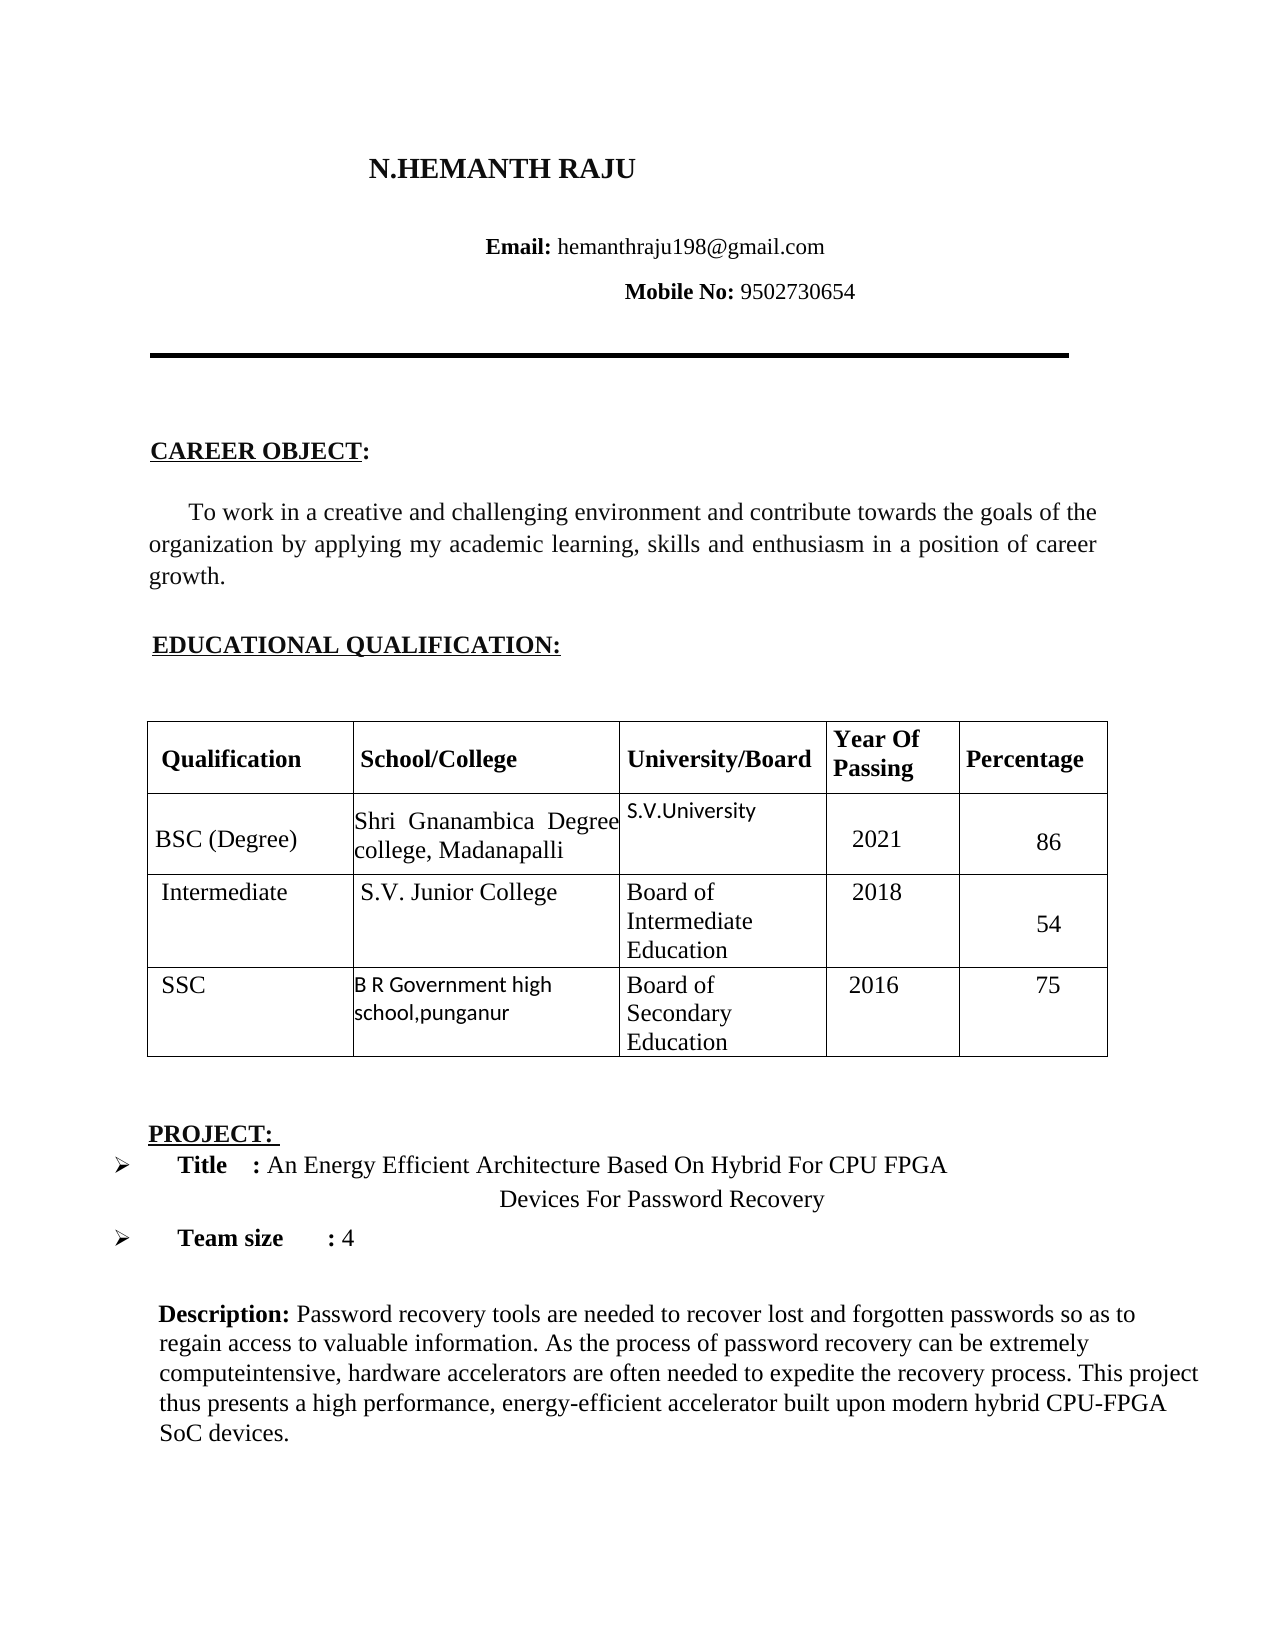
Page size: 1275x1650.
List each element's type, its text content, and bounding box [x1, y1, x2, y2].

table_cell 54 [960, 875, 1107, 967]
text Email: hemanthraju198@gmail.com [101, 233, 1203, 260]
text Devices For Password Recovery [102, 1184, 1203, 1213]
table_cell S.V.University [620, 794, 826, 874]
text CAREER OBJECT: [150, 436, 1203, 465]
table_cell SSC [148, 968, 353, 1056]
table_header School/College [354, 722, 619, 793]
table_cell Board of Intermediate Education [620, 875, 826, 967]
table_cell 2018 [827, 875, 959, 967]
table_cell B R Government high school,punganur [354, 968, 619, 1056]
table_cell S.V. Junior College [354, 875, 619, 967]
table_header Qualification [148, 722, 353, 793]
table_cell 75 [960, 968, 1107, 1056]
table_cell BSC (Degree) [148, 794, 353, 874]
text To work in a creative and challenging environment and contribute towards the goals of the organization by applying my academic learning, skills and enthusiasm in a position of career growth. [148, 497, 1098, 590]
text Mobile No: 9502730654 [101, 278, 1203, 304]
text EDUCATIONAL QUALIFICATION: [152, 630, 1203, 658]
table_header University/Board [620, 722, 826, 793]
table_cell Intermediate [148, 875, 353, 967]
table_cell Board of Secondary Education [620, 968, 826, 1056]
list Team size : 4 [113, 1223, 1203, 1251]
text Description: Password recovery tools are needed to recover lost and forgotten passwords so as to regain access to valuable information. As the process of password recovery can be extremely computeintensive, hardware accelerators are often needed to expedite the recovery process. This project thus presents a high performance, energy-efficient accelerator built upon modern hybrid CPU-FPGA SoC devices. [158, 1299, 1203, 1447]
text N.HEMANTH RAJU [369, 151, 1203, 184]
text PROJECT: [148, 1119, 1203, 1148]
table_cell 86 [960, 794, 1107, 874]
table_cell Shri Gnanambica Degree college, Madanapalli [354, 794, 619, 874]
table_header Year Of Passing [827, 722, 959, 793]
table_cell 2016 [827, 968, 959, 1056]
list Title : An Energy Efficient Architecture Based On Hybrid For CPU FPGA [113, 1150, 1203, 1179]
table_cell 2021 [827, 794, 959, 874]
table_header Percentage [960, 722, 1107, 793]
